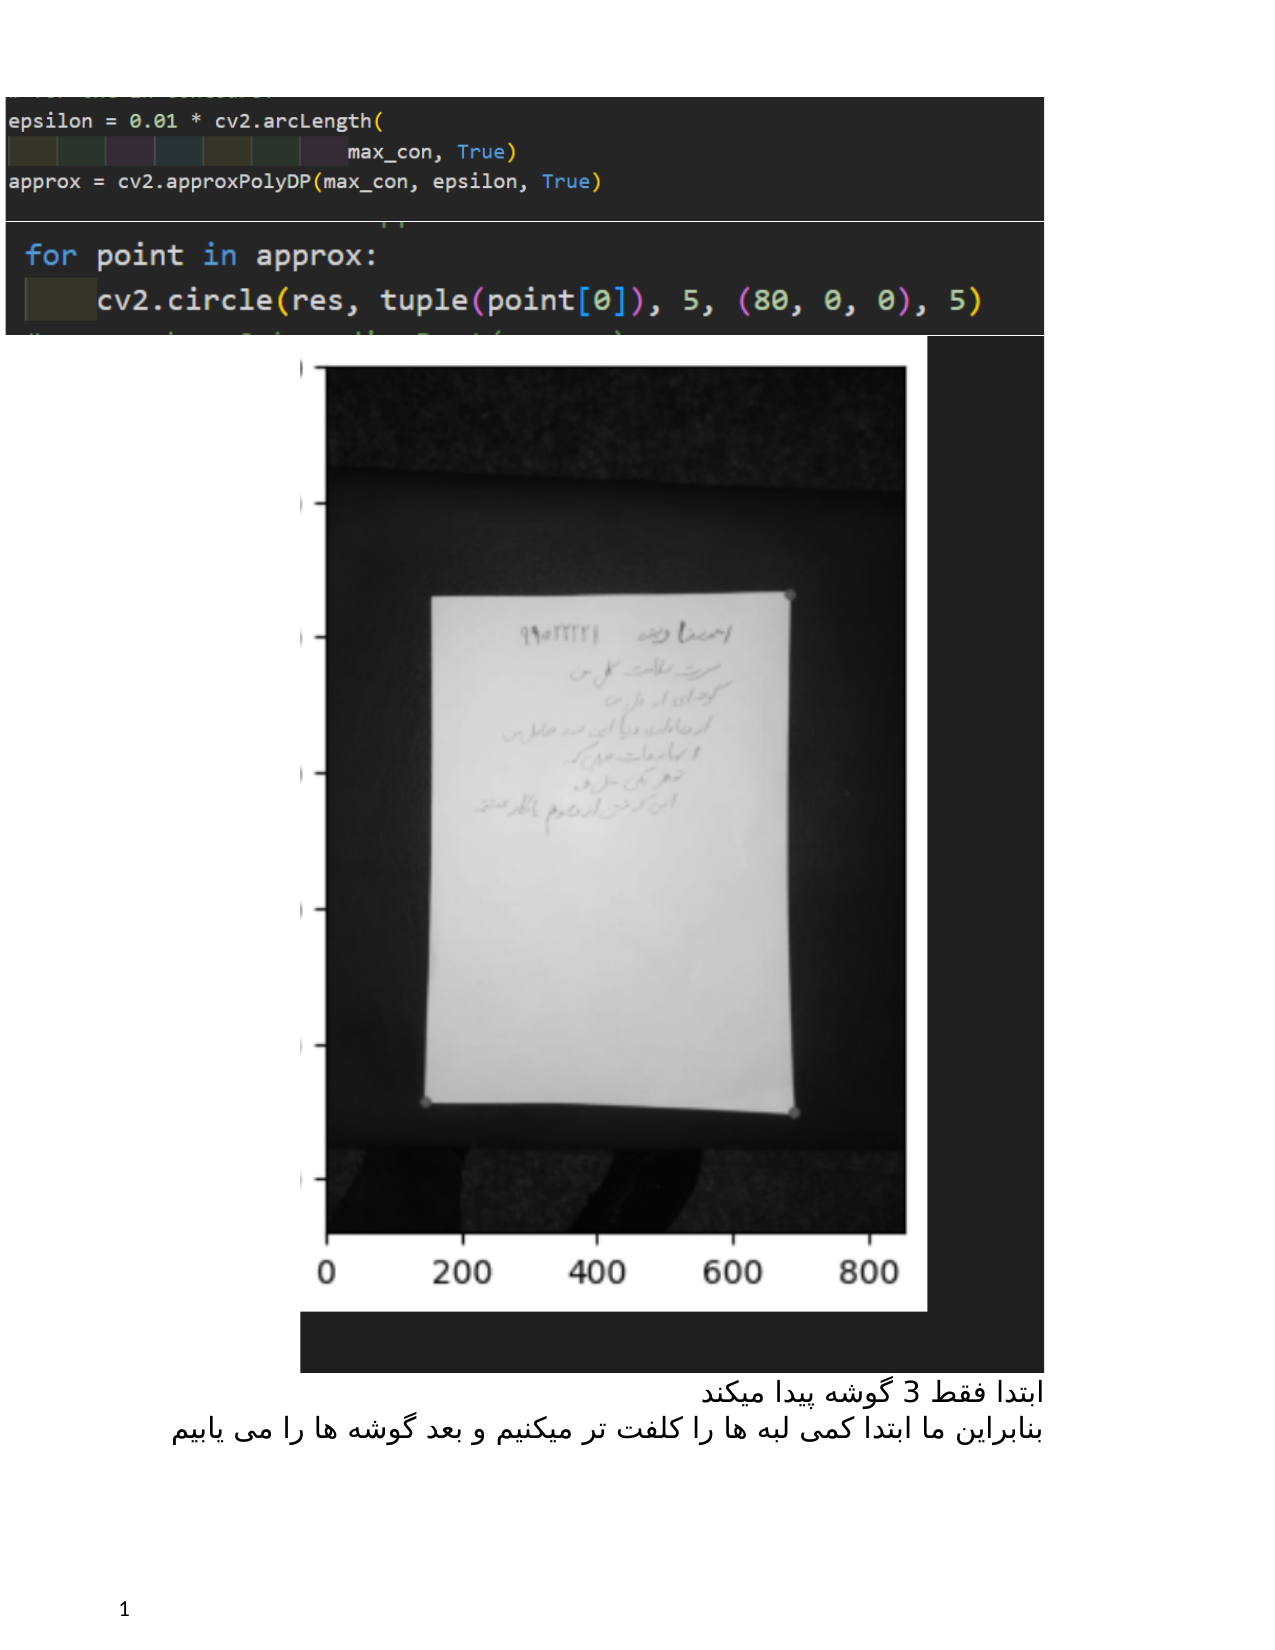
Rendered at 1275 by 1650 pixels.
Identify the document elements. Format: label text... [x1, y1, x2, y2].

picture [5, 97, 1045, 221]
picture [5, 222, 1045, 335]
picture [300, 336, 1045, 1373]
list بنابراین ما ابتدا کمی لبه ها را کلفت تر میکنیم و بعد گوشه ها را می یابیم [118, 1412, 1044, 1446]
list ابتدا فقط 3 گوشه پیدا میکند [118, 1375, 1044, 1409]
